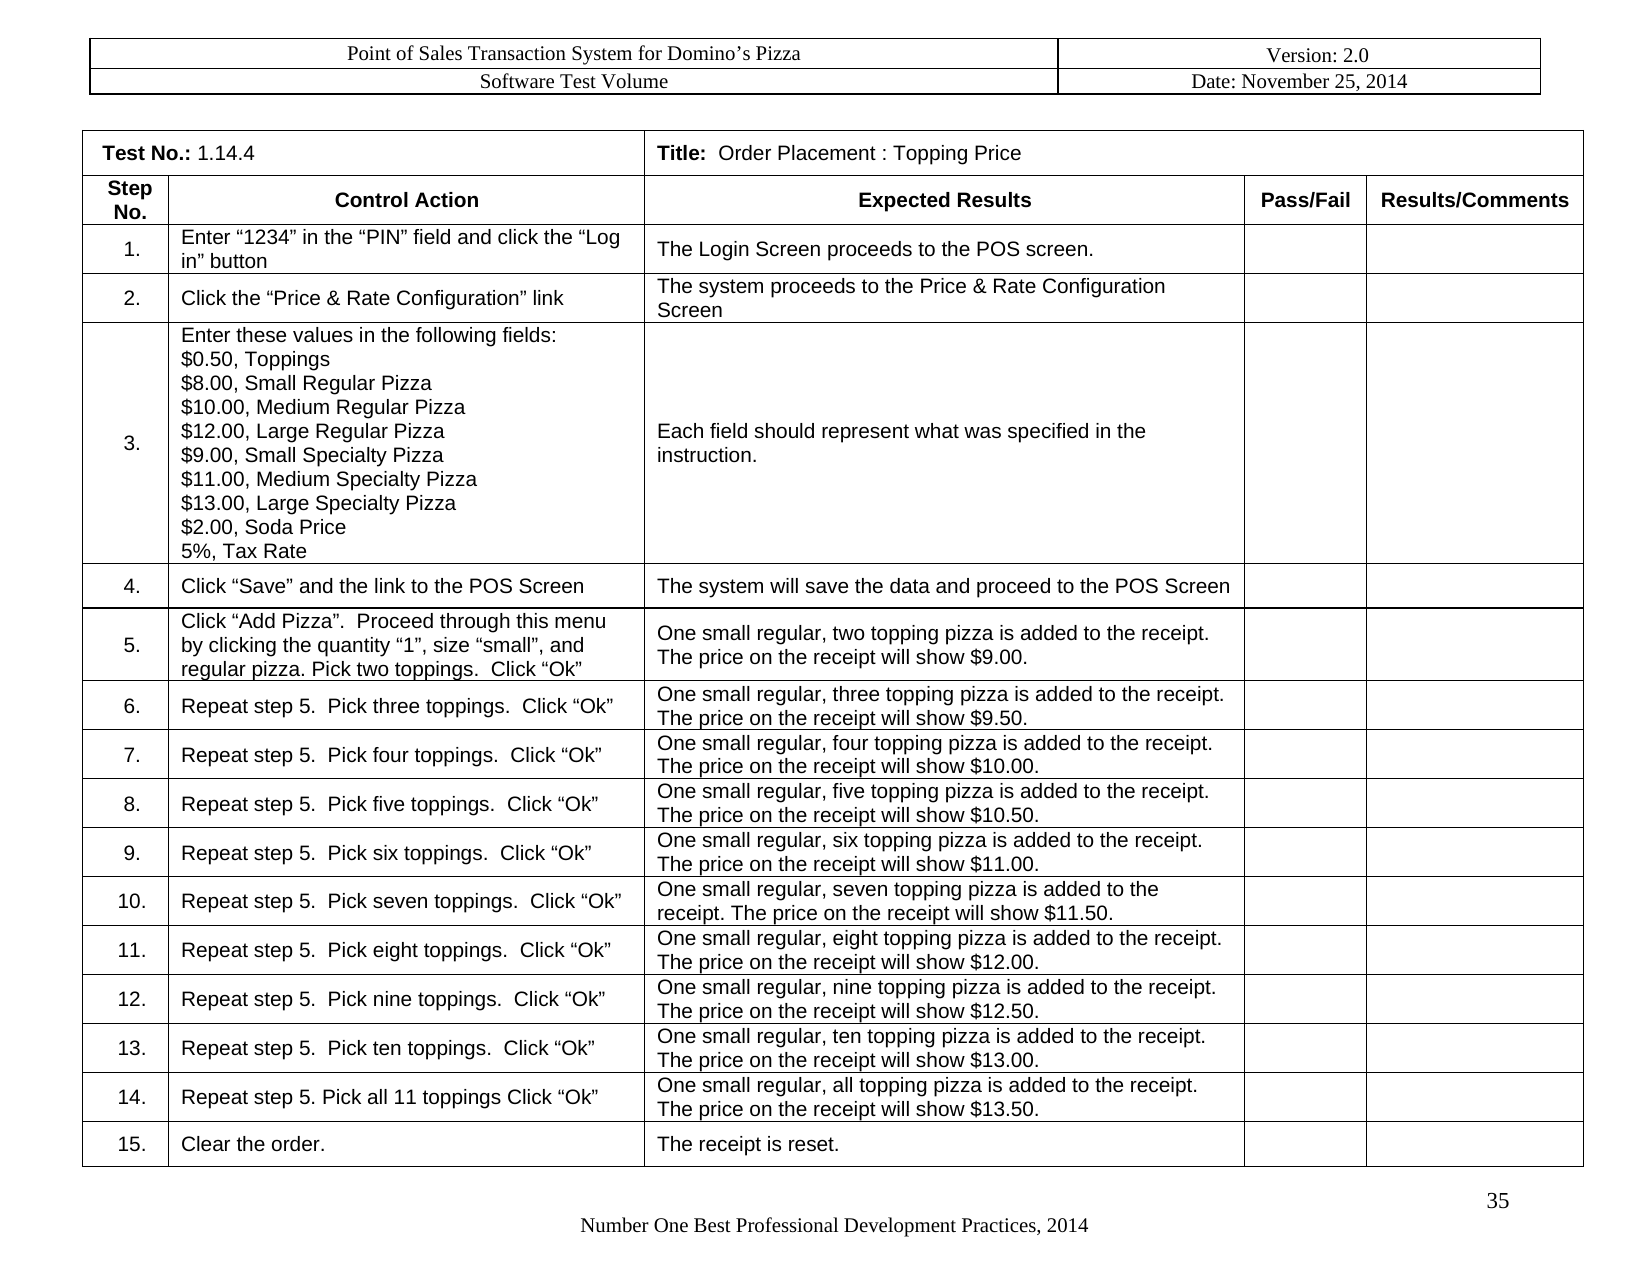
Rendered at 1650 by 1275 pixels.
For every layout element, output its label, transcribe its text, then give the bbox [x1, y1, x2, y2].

table_cell [1245, 564, 1366, 607]
table_cell Repeat step 5. Pick seven toppings. Click “Ok” [169, 877, 644, 925]
table_cell [1367, 1073, 1583, 1121]
table_cell [1367, 779, 1583, 827]
table_cell [1367, 1122, 1583, 1166]
table_cell [83, 779, 168, 827]
table_cell Control Action [169, 176, 644, 224]
table_cell Click “Add Pizza”. Proceed through this menu by clicking the quantity “1”, size “small”, and regular pizza. Pick two toppings. Click “Ok” [169, 609, 644, 680]
table_cell Click “Save” and the link to the POS Screen [169, 564, 644, 607]
table_cell [1245, 274, 1366, 322]
table_cell [83, 1073, 168, 1121]
table_cell [1367, 681, 1583, 729]
table_cell One small regular, all topping pizza is added to the receipt. The price on the receipt will show $13.50. [645, 1073, 1244, 1121]
table_cell [83, 681, 168, 729]
table_cell [1367, 730, 1583, 778]
table_cell [1367, 274, 1583, 322]
table_cell Each field should represent what was specified in the instruction. [645, 323, 1244, 562]
table_cell Enter these values in the following fields: $0.50, Toppings $8.00, Small Regular Pizza $10.00, Medium Regular Pizza $12.00, Large Regular Pizza $9.00, Small Specialty Pizza $11.00, Medium Specialty Pizza $13.00, Large Specialty Pizza $2.00, Soda Price 5%, Tax Rate [169, 323, 644, 562]
table_cell One small regular, nine topping pizza is added to the receipt. The price on the receipt will show $12.50. [645, 975, 1244, 1023]
table_cell Step No. [83, 176, 168, 224]
table_cell Repeat step 5. Pick eight toppings. Click “Ok” [169, 926, 644, 974]
table_cell Repeat step 5. Pick ten toppings. Click “Ok” [169, 1024, 644, 1072]
table_header Title: Order Placement : Topping Price [645, 131, 1583, 175]
table_cell [83, 323, 168, 562]
table_cell One small regular, two topping pizza is added to the receipt. The price on the receipt will show $9.00. [645, 609, 1244, 680]
table_cell Repeat step 5. Pick all 11 toppings Click “Ok” [169, 1073, 644, 1121]
table_cell Pass/Fail [1245, 176, 1366, 224]
table_cell [1367, 975, 1583, 1023]
table_cell One small regular, five topping pizza is added to the receipt. The price on the receipt will show $10.50. [645, 779, 1244, 827]
table_cell One small regular, three topping pizza is added to the receipt. The price on the receipt will show $9.50. [645, 681, 1244, 729]
table_cell [1245, 877, 1366, 925]
table_cell [83, 274, 168, 322]
table_cell One small regular, four topping pizza is added to the receipt. The price on the receipt will show $10.00. [645, 730, 1244, 778]
table_cell Results/Comments [1367, 176, 1583, 224]
table_cell One small regular, ten topping pizza is added to the receipt. The price on the receipt will show $13.00. [645, 1024, 1244, 1072]
table_cell [83, 564, 168, 607]
table_cell [1245, 730, 1366, 778]
table_cell [83, 975, 168, 1023]
table_cell [1367, 828, 1583, 876]
table_cell [1245, 1024, 1366, 1072]
table_cell [83, 609, 168, 680]
table_cell [1245, 926, 1366, 974]
table_cell [1245, 323, 1366, 562]
table_cell Clear the order. [169, 1122, 644, 1166]
table_cell [1245, 609, 1366, 680]
table_cell [1245, 975, 1366, 1023]
table_cell Enter “1234” in the “PIN” field and click the “Log in” button [169, 225, 644, 273]
table_cell [83, 926, 168, 974]
table_cell [83, 1024, 168, 1072]
table_cell Click the “Price & Rate Configuration” link [169, 274, 644, 322]
table_cell [1367, 225, 1583, 273]
table_cell [1367, 926, 1583, 974]
table_cell The Login Screen proceeds to the POS screen. [645, 225, 1244, 273]
table_cell One small regular, eight topping pizza is added to the receipt. The price on the receipt will show $12.00. [645, 926, 1244, 974]
table_cell Expected Results [645, 176, 1244, 224]
table_cell One small regular, six topping pizza is added to the receipt. The price on the receipt will show $11.00. [645, 828, 1244, 876]
table_cell [1367, 877, 1583, 925]
table_cell The system proceeds to the Price & Rate Configuration Screen [645, 274, 1244, 322]
table_cell [1245, 225, 1366, 273]
table_cell [83, 1122, 168, 1166]
table_header Test No.: 1.14.4 [83, 131, 644, 175]
table_cell [1367, 1024, 1583, 1072]
table_cell [1245, 1122, 1366, 1166]
table_cell Repeat step 5. Pick nine toppings. Click “Ok” [169, 975, 644, 1023]
table_cell [83, 225, 168, 273]
table_cell [1245, 681, 1366, 729]
table_cell [83, 730, 168, 778]
table_cell The receipt is reset. [645, 1122, 1244, 1166]
table_cell The system will save the data and proceed to the POS Screen [645, 564, 1244, 607]
table_cell [1367, 323, 1583, 562]
table_cell [83, 877, 168, 925]
table_cell [1245, 828, 1366, 876]
table_cell [1245, 1073, 1366, 1121]
table_cell [1245, 779, 1366, 827]
table_cell [1367, 609, 1583, 680]
table_cell Repeat step 5. Pick four toppings. Click “Ok” [169, 730, 644, 778]
table_cell [83, 828, 168, 876]
table_cell Repeat step 5. Pick five toppings. Click “Ok” [169, 779, 644, 827]
table_cell One small regular, seven topping pizza is added to the receipt. The price on the receipt will show $11.50. [645, 877, 1244, 925]
table_cell [1367, 564, 1583, 607]
table_cell Repeat step 5. Pick three toppings. Click “Ok” [169, 681, 644, 729]
table_cell Repeat step 5. Pick six toppings. Click “Ok” [169, 828, 644, 876]
